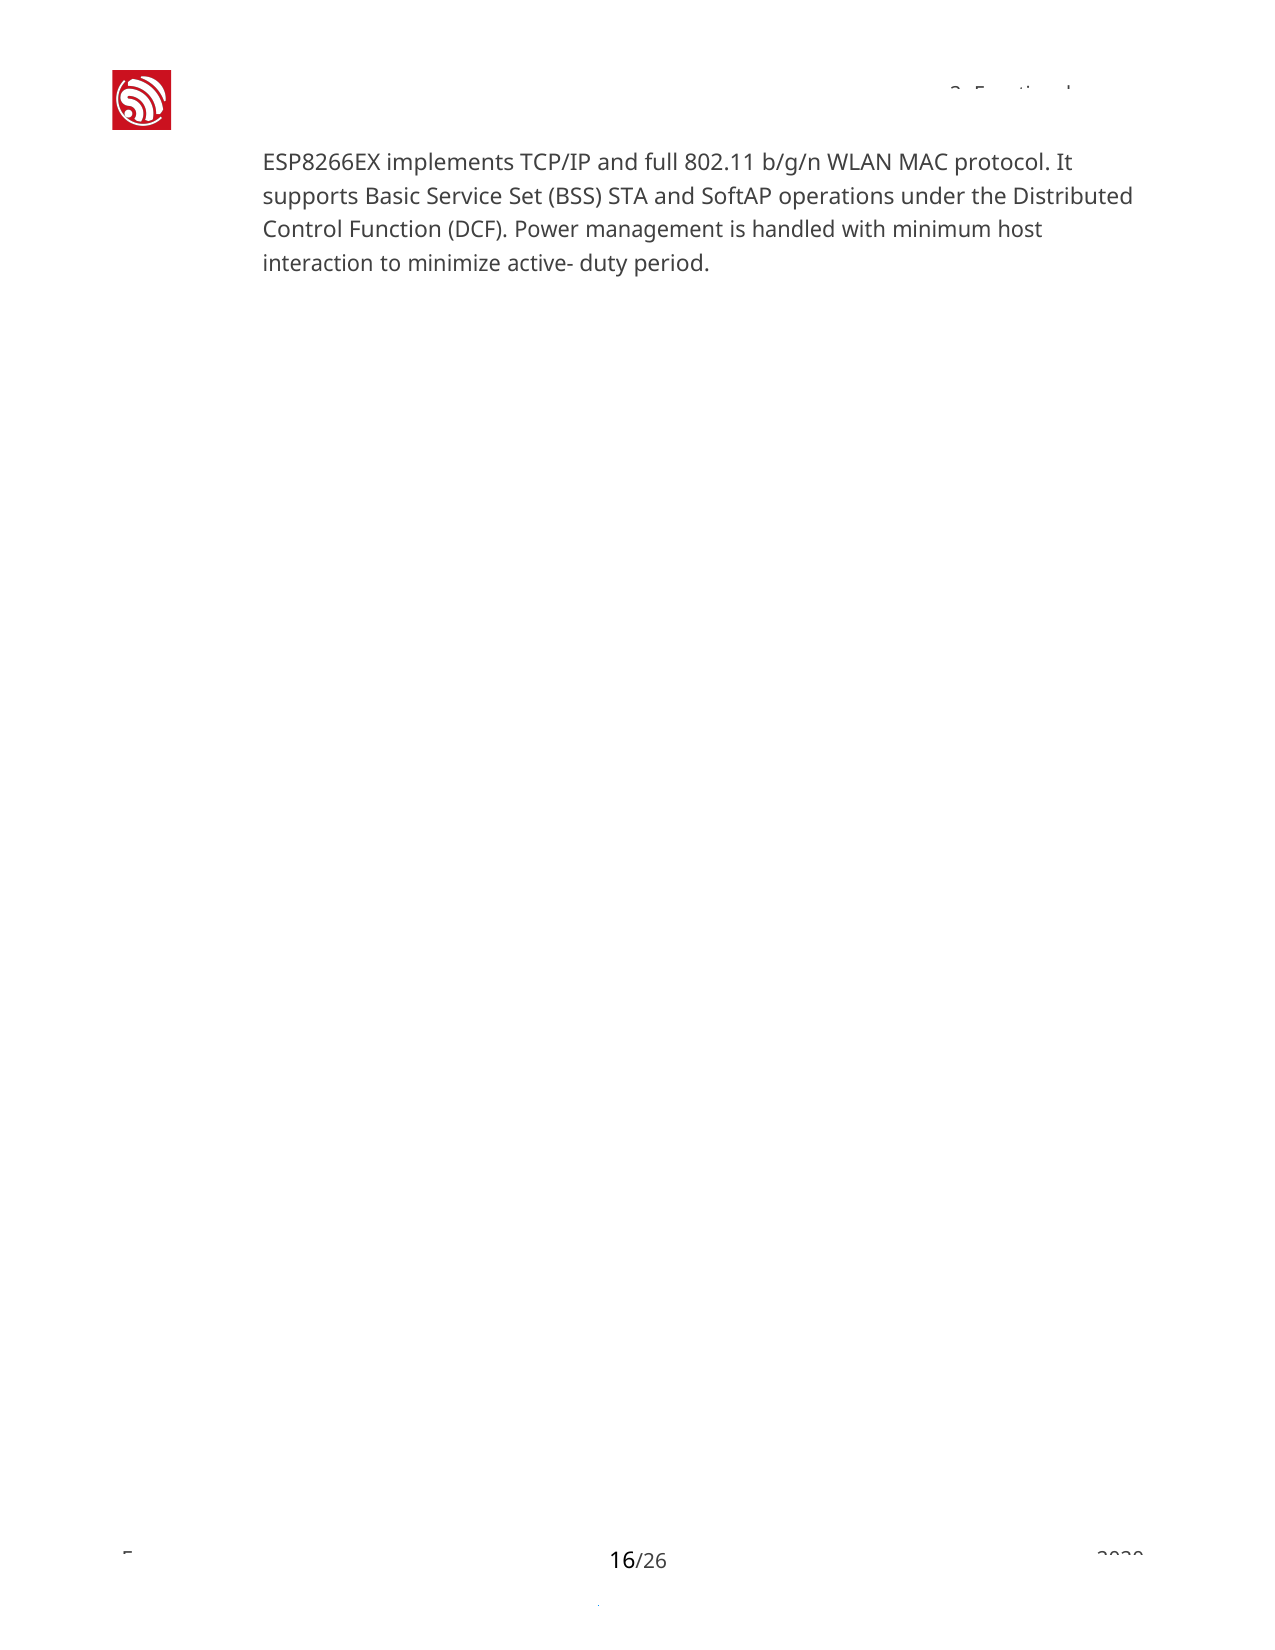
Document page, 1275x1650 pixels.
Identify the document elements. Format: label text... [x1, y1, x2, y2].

picture [112, 70, 172, 130]
text ESP8266EX implements TCP/IP and full 802.11 b/g/n WLAN MAC protocol. It supports Basic Service Set (BSS) STA and SoftAP operations under the Distributed Control Function (DCF). Power management is handled with minimum host interaction to minimize active- duty period. [262, 146, 1156, 278]
